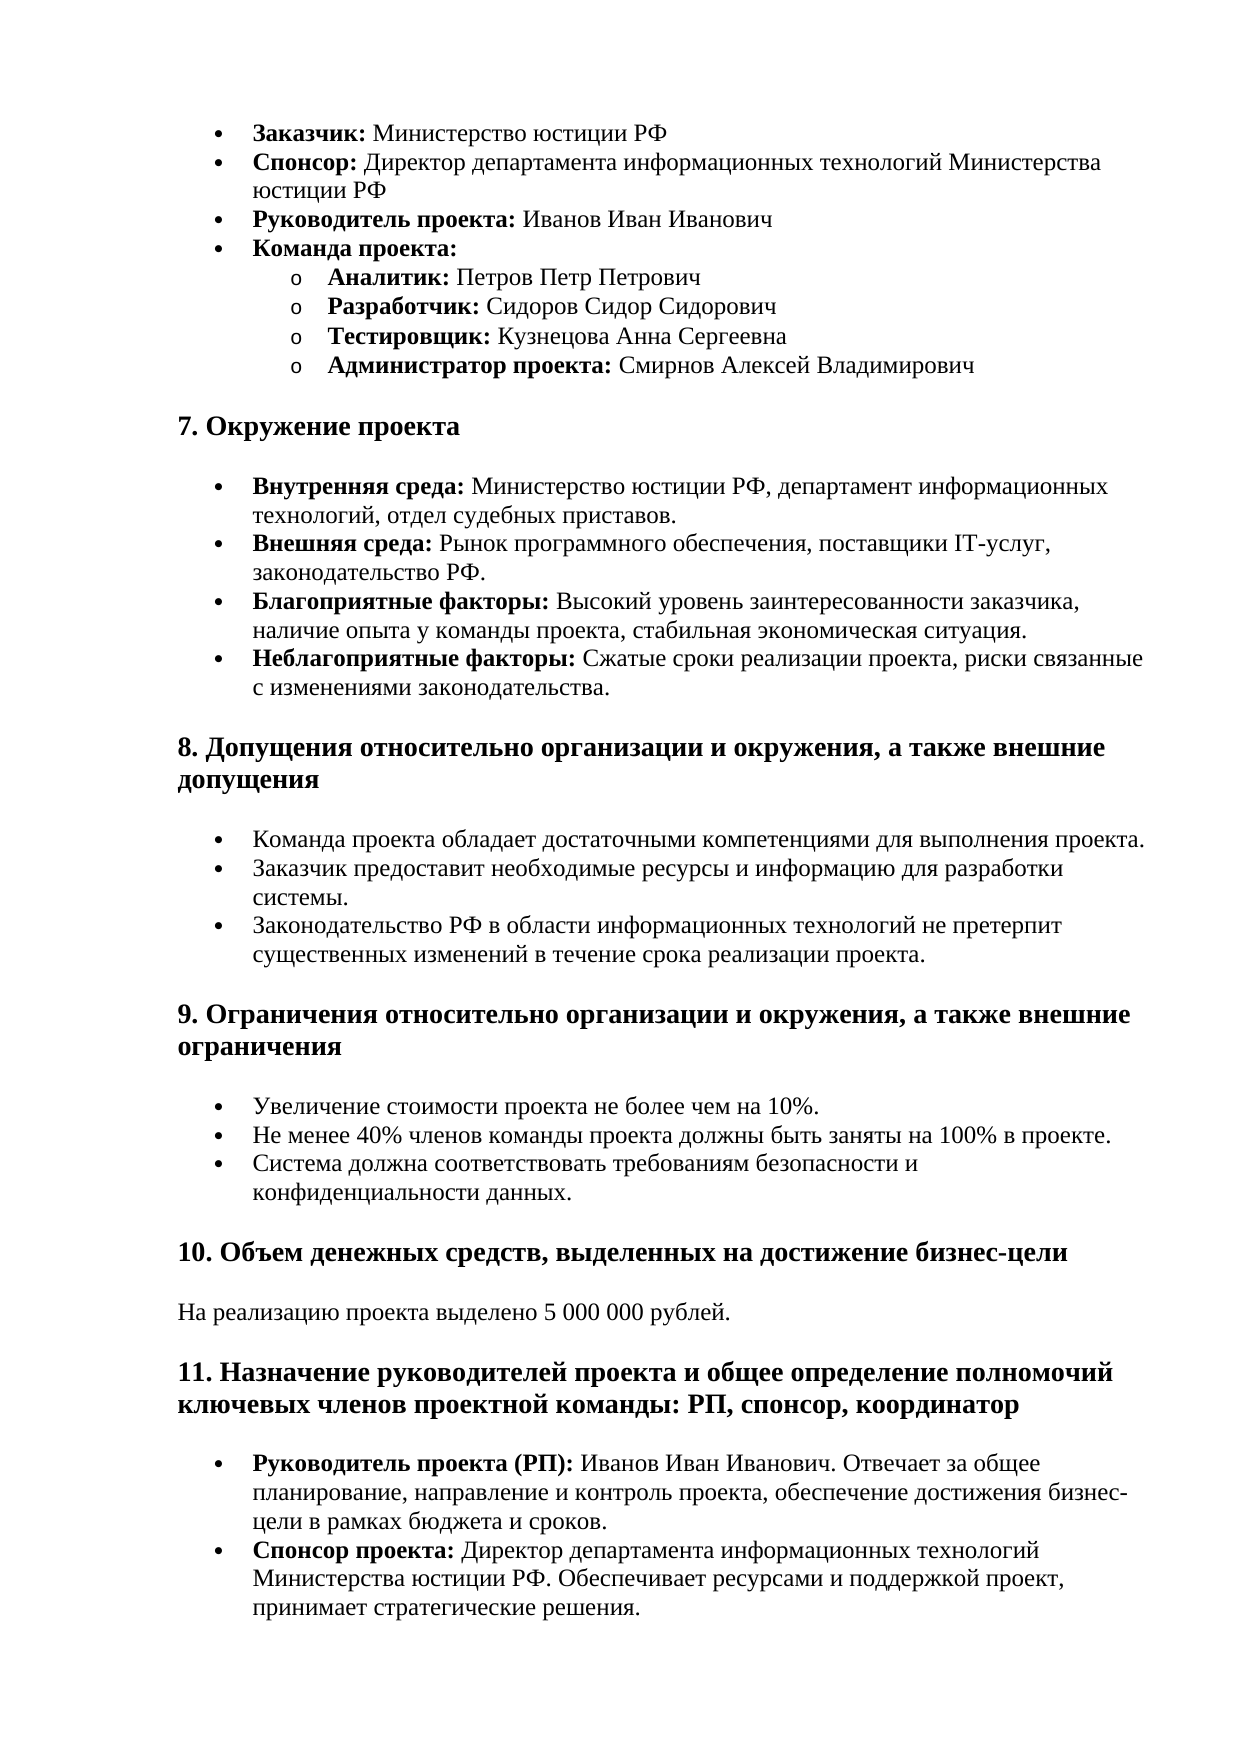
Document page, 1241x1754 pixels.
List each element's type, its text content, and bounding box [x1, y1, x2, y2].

text 9. Ограничения относительно организации и окружения, а также внешние ограничения [177, 997, 1152, 1062]
list Команда проекта обладает достаточными компетенциями для выполнения проекта. [215, 824, 1152, 853]
list Заказчик предоставит необходимые ресурсы и информацию для разработки системы. [215, 853, 1152, 910]
text 8. Допущения относительно организации и окружения, а также внешние допущения [177, 730, 1152, 795]
list Законодательство РФ в области информационных технологий не претерпит существенных изменений в течение срока реализации проекта. [215, 910, 1152, 968]
list Разработчик: Сидоров Сидор Сидорович [290, 291, 1152, 321]
list Руководитель проекта: Иванов Иван Иванович [215, 204, 1152, 233]
list Не менее 40% членов команды проекта должны быть заняты на 100% в проекте. [215, 1120, 1152, 1148]
text 7. Окружение проекта [177, 409, 1152, 442]
list Аналитик: Петров Петр Петрович [290, 262, 1152, 291]
list Спонсор проекта: Директор департамента информационных технологий Министерства юстиции РФ. Обеспечивает ресурсами и поддержкой проект, принимает стратегические решения. [215, 1535, 1152, 1621]
text На реализацию проекта выделено 5 000 000 рублей. [177, 1297, 1152, 1325]
list Руководитель проекта (РП): Иванов Иван Иванович. Отвечает за общее планирование, направление и контроль проекта, обеспечение достижения бизнес-цели в рамках бюджета и сроков. [215, 1448, 1152, 1535]
text 10. Объем денежных средств, выделенных на достижение бизнес-цели [177, 1235, 1152, 1267]
list Администратор проекта: Смирнов Алексей Владимирович [290, 351, 1152, 380]
list Внешняя среда: Рынок программного обеспечения, поставщики IT-услуг, законодательство РФ. [215, 528, 1152, 586]
list Внутренняя среда: Министерство юстиции РФ, департамент информационных технологий, отдел судебных приставов. [215, 471, 1152, 528]
text 11. Назначение руководителей проекта и общее определение полномочий ключевых членов проектной команды: РП, спонсор, координатор [177, 1354, 1152, 1419]
list Благоприятные факторы: Высокий уровень заинтересованности заказчика, наличие опыта у команды проекта, стабильная экономическая ситуация. [215, 586, 1152, 643]
list Система должна соответствовать требованиям безопасности и конфиденциальности данных. [215, 1148, 1152, 1206]
list Команда проекта: [215, 233, 1152, 262]
list Спонсор: Директор департамента информационных технологий Министерства юстиции РФ [215, 147, 1152, 204]
list Увеличение стоимости проекта не более чем на 10%. [215, 1091, 1152, 1120]
list Заказчик: Министерство юстиции РФ [215, 118, 1152, 147]
list Тестировщик: Кузнецова Анна Сергеевна [290, 321, 1152, 351]
list Неблагоприятные факторы: Сжатые сроки реализации проекта, риски связанные с изменениями законодательства. [215, 643, 1152, 701]
